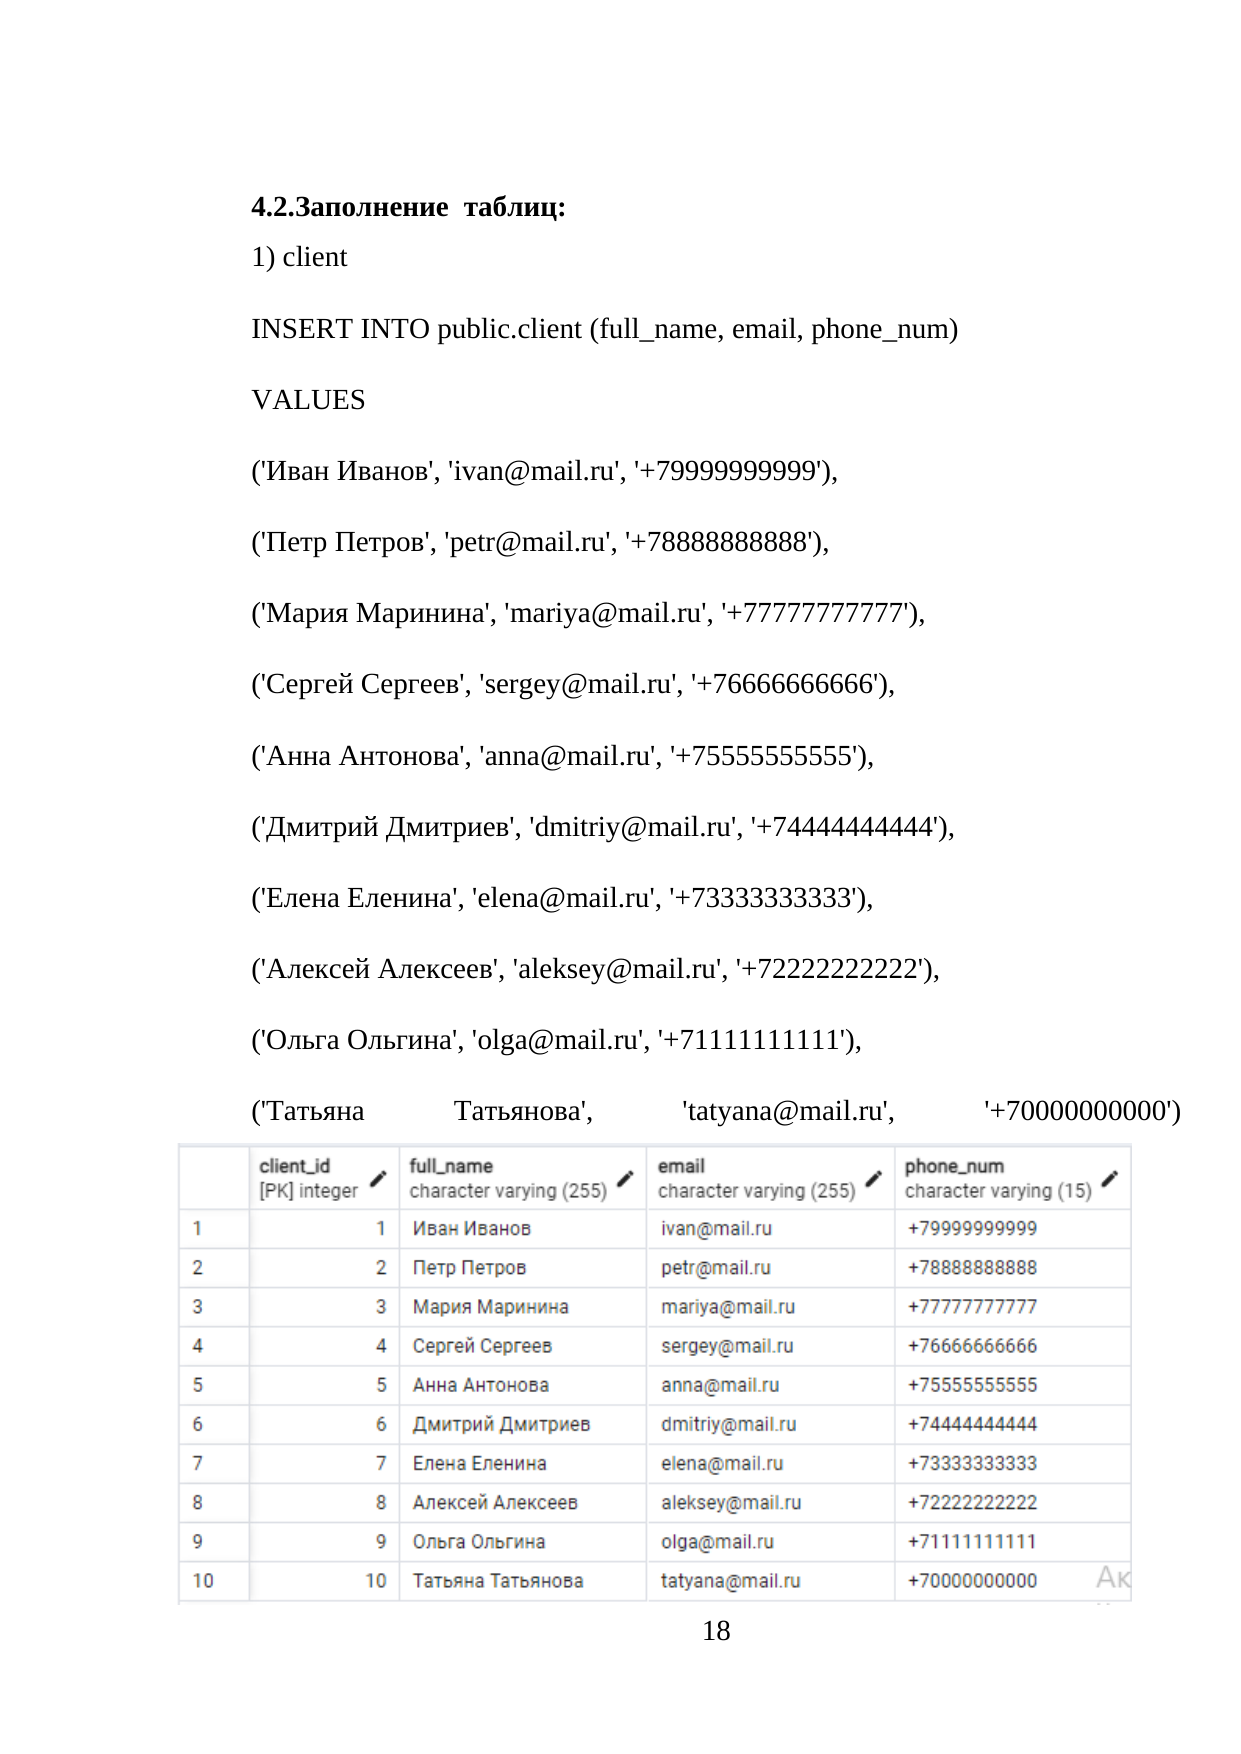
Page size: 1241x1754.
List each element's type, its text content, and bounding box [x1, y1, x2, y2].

text ('Дмитрий Дмитриев', 'dmitriy@mail.ru', '+74444444444'), [177, 809, 1181, 842]
picture [177, 1143, 1132, 1605]
text ('Петр Петров', 'petr@mail.ru', '+78888888888'), [177, 524, 1181, 558]
text ('Мария Маринина', 'mariya@mail.ru', '+77777777777'), [177, 595, 1181, 629]
text INSERT INTO public.client (full_name, email, phone_num) [177, 311, 1181, 344]
text VALUES [177, 382, 1181, 415]
text ('Ольга Ольгина', 'olga@mail.ru', '+71111111111'), [177, 1022, 1181, 1056]
text ('Иван Иванов', 'ivan@mail.ru', '+79999999999'), [177, 453, 1181, 487]
text ('Анна Антонова', 'anna@mail.ru', '+75555555555'), [177, 738, 1181, 771]
text ('Елена Еленина', 'elena@mail.ru', '+73333333333'), [177, 880, 1181, 913]
text ('Сергей Сергеев', 'sergey@mail.ru', '+76666666666'), [177, 666, 1181, 700]
text 4.2.Заполнение таблиц: [177, 189, 1181, 223]
text 1) client [177, 239, 1181, 273]
text ('Алексей Алексеев', 'aleksey@mail.ru', '+72222222222'), [177, 951, 1181, 984]
